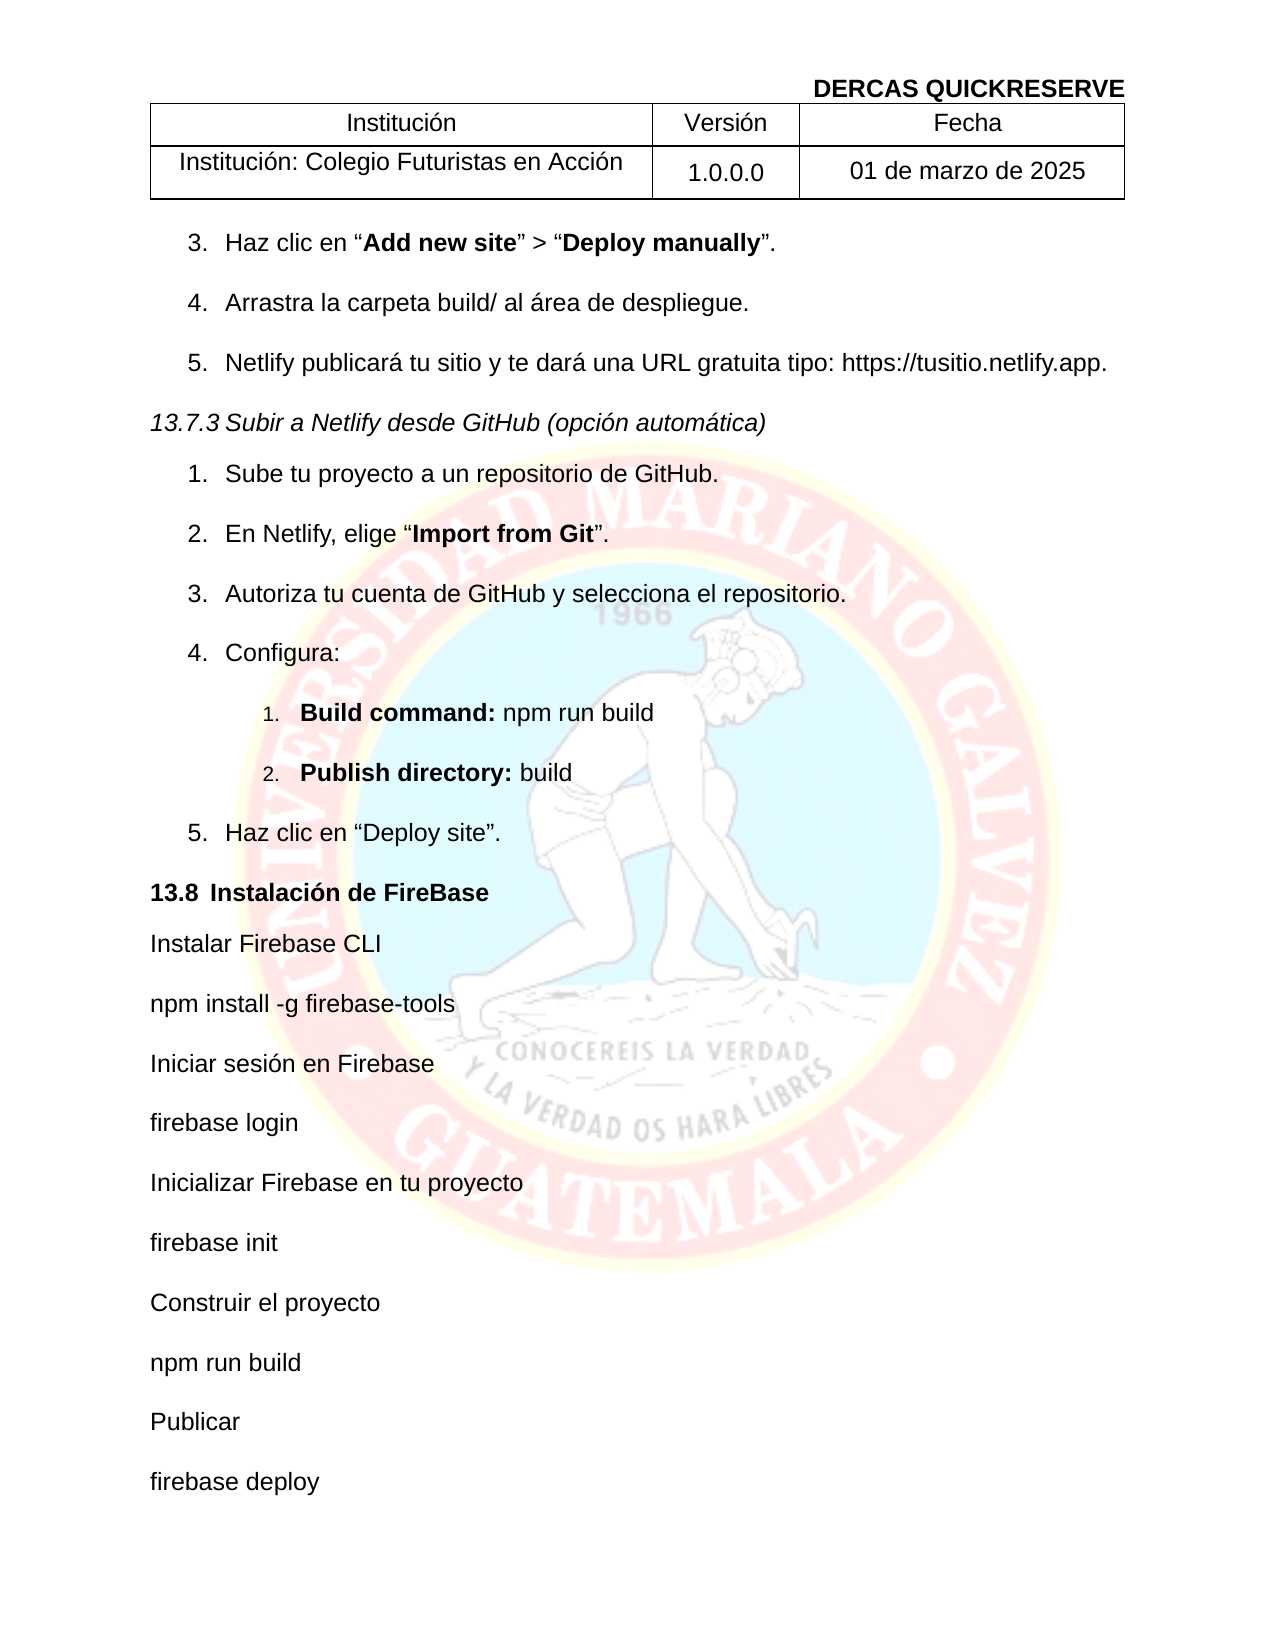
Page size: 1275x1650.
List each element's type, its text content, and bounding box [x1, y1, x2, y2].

text Inicializar Firebase en tu proyecto [150, 1168, 1125, 1197]
text npm install -g firebase-tools [150, 989, 1125, 1018]
list En Netlify, elige “Import from Git”. [187, 519, 1125, 548]
list Configura: [187, 638, 1125, 667]
list Publish directory: build [262, 758, 1125, 787]
list Haz clic en “Deploy site”. [187, 818, 1125, 847]
text Instalar Firebase CLI [150, 929, 1125, 958]
subtitle Instalación de FireBase [150, 878, 1125, 906]
list Autoriza tu cuenta de GitHub y selecciona el repositorio. [187, 579, 1125, 607]
text Iniciar sesión en Firebase [150, 1049, 1125, 1077]
list Build command: npm run build [262, 698, 1125, 727]
text Publicar [150, 1407, 1125, 1436]
list Sube tu proyecto a un repositorio de GitHub. [187, 459, 1125, 488]
text Construir el proyecto [150, 1288, 1125, 1317]
list Arrastra la carpeta build/ al área de despliegue. [187, 288, 1125, 317]
text firebase init [150, 1228, 1125, 1257]
list Haz clic en “Add new site” > “Deploy manually”. [187, 228, 1125, 257]
text npm run build [150, 1348, 1125, 1376]
subtitle Subir a Netlify desde GitHub (opción automática) [150, 408, 1125, 436]
text firebase login [150, 1108, 1125, 1137]
text firebase deploy [150, 1467, 1125, 1496]
list Netlify publicará tu sitio y te dará una URL gratuita tipo: https://tusitio.netlify.app. [187, 348, 1125, 377]
